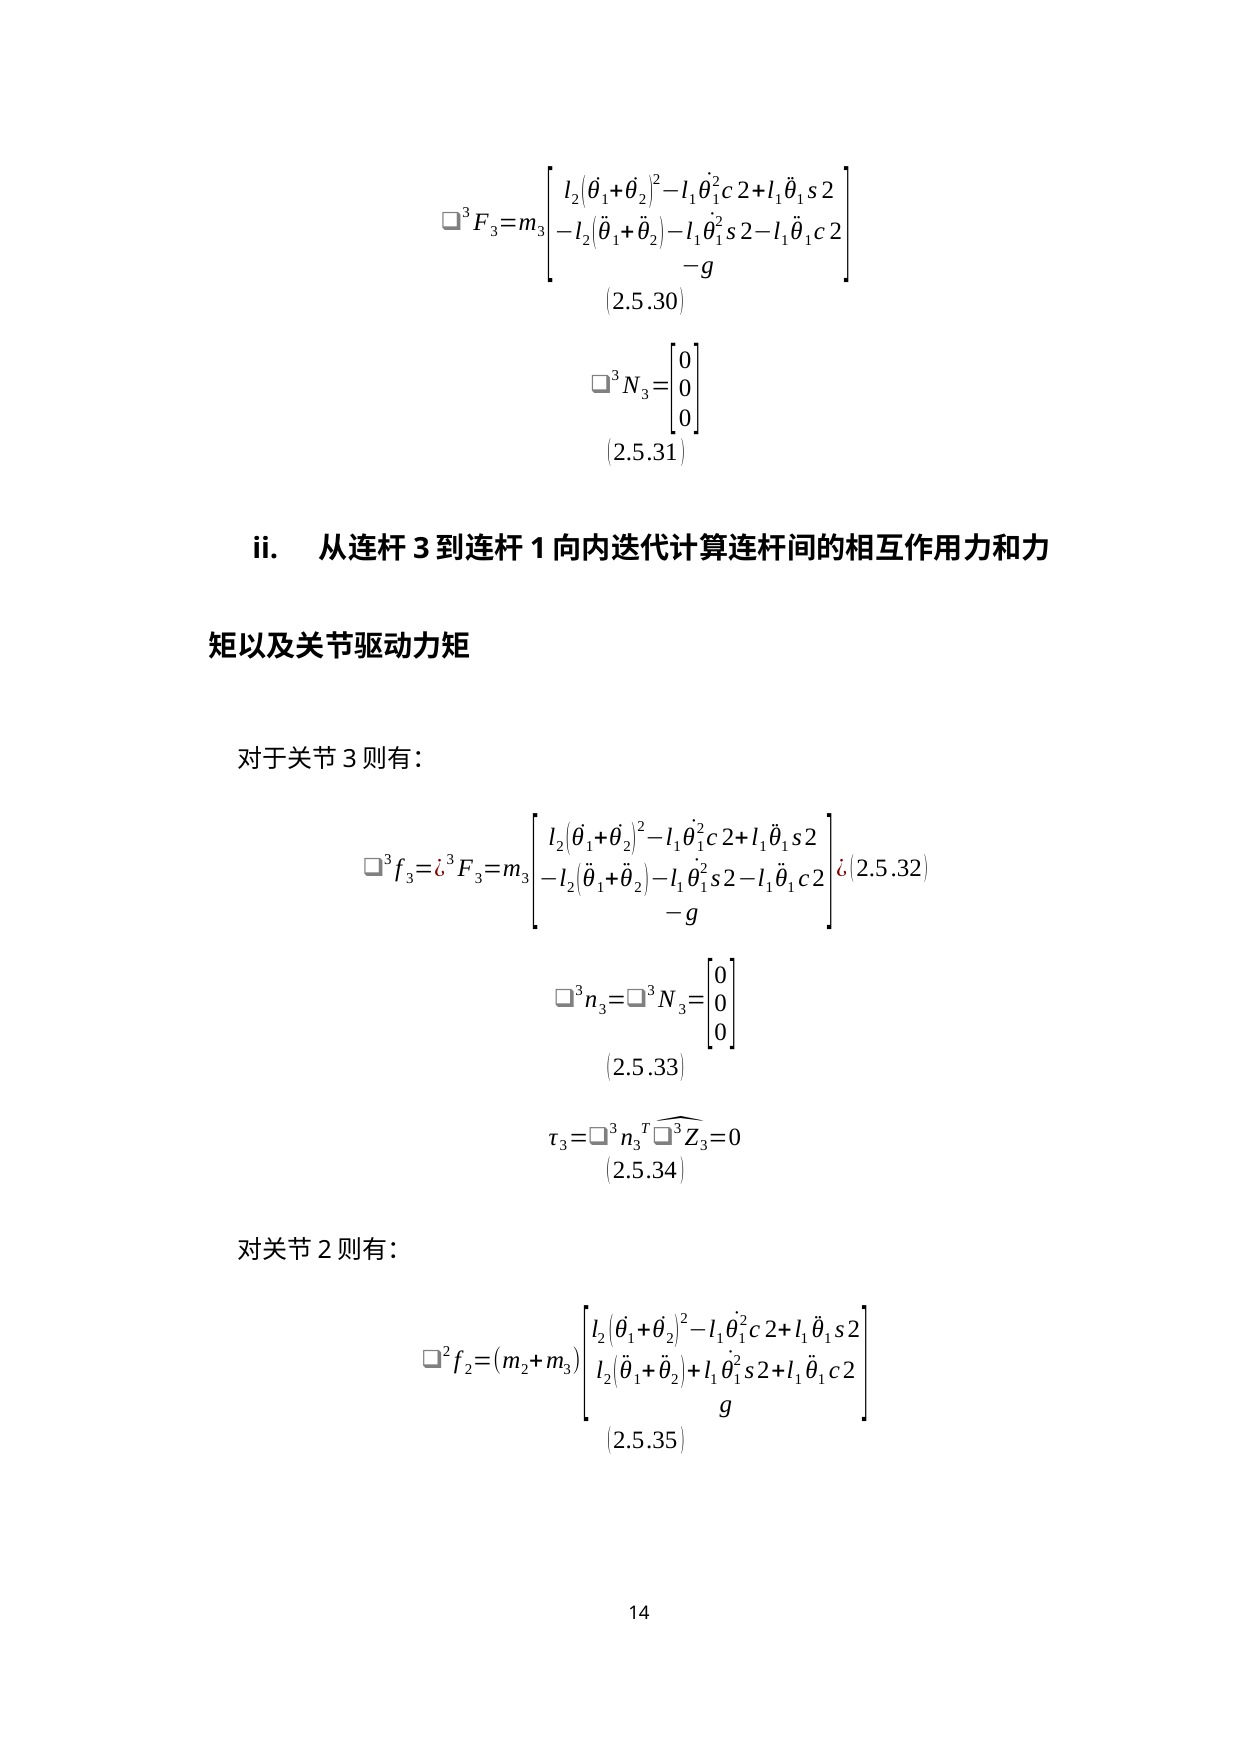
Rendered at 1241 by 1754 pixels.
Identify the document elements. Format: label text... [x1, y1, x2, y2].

subtitle 从连杆3到连杆1向内迭代计算连杆间的相互作用力和力矩以及关节驱动力矩 [208, 513, 1053, 676]
text 对关节2则有： [187, 1216, 1053, 1281]
text 对于关节3则有： [187, 724, 1053, 789]
